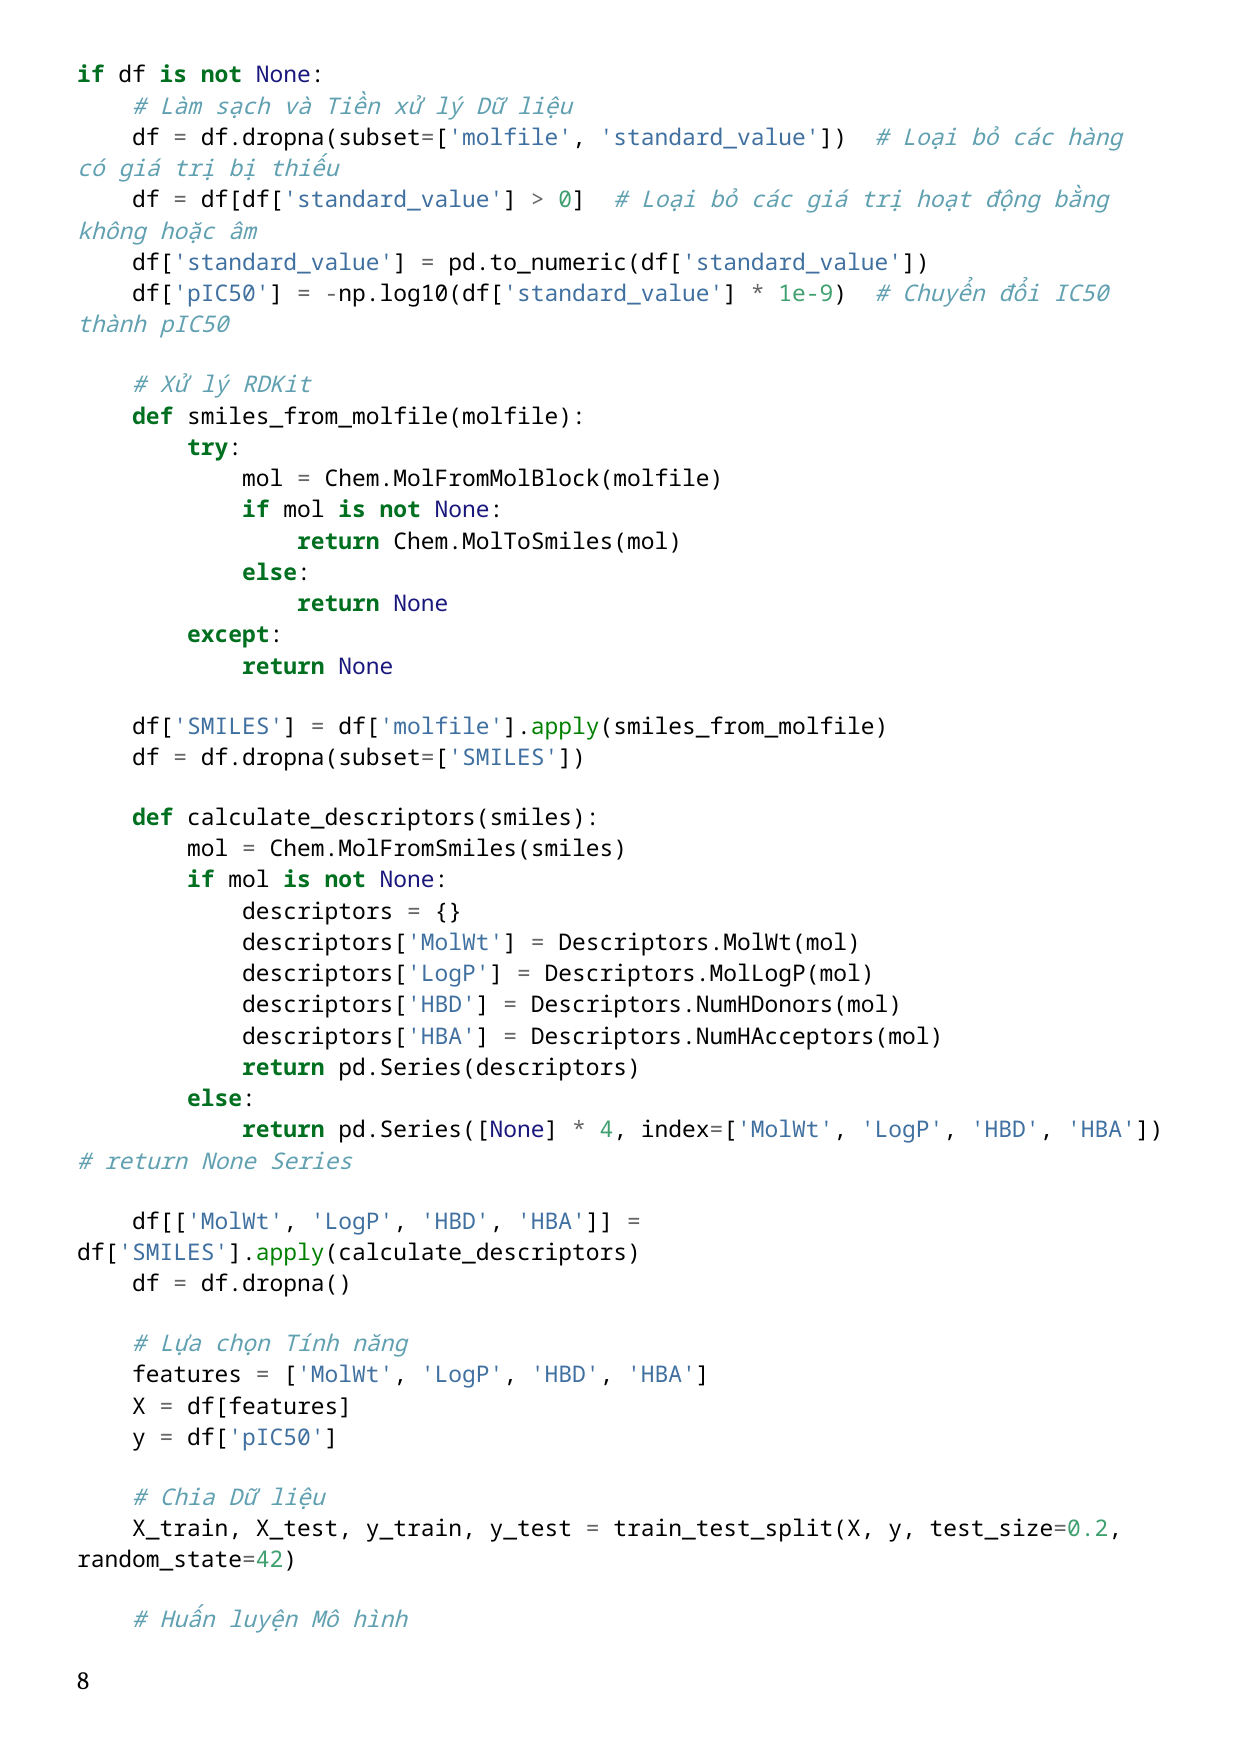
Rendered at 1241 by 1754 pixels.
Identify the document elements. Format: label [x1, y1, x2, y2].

text [77, 29, 1163, 1634]
